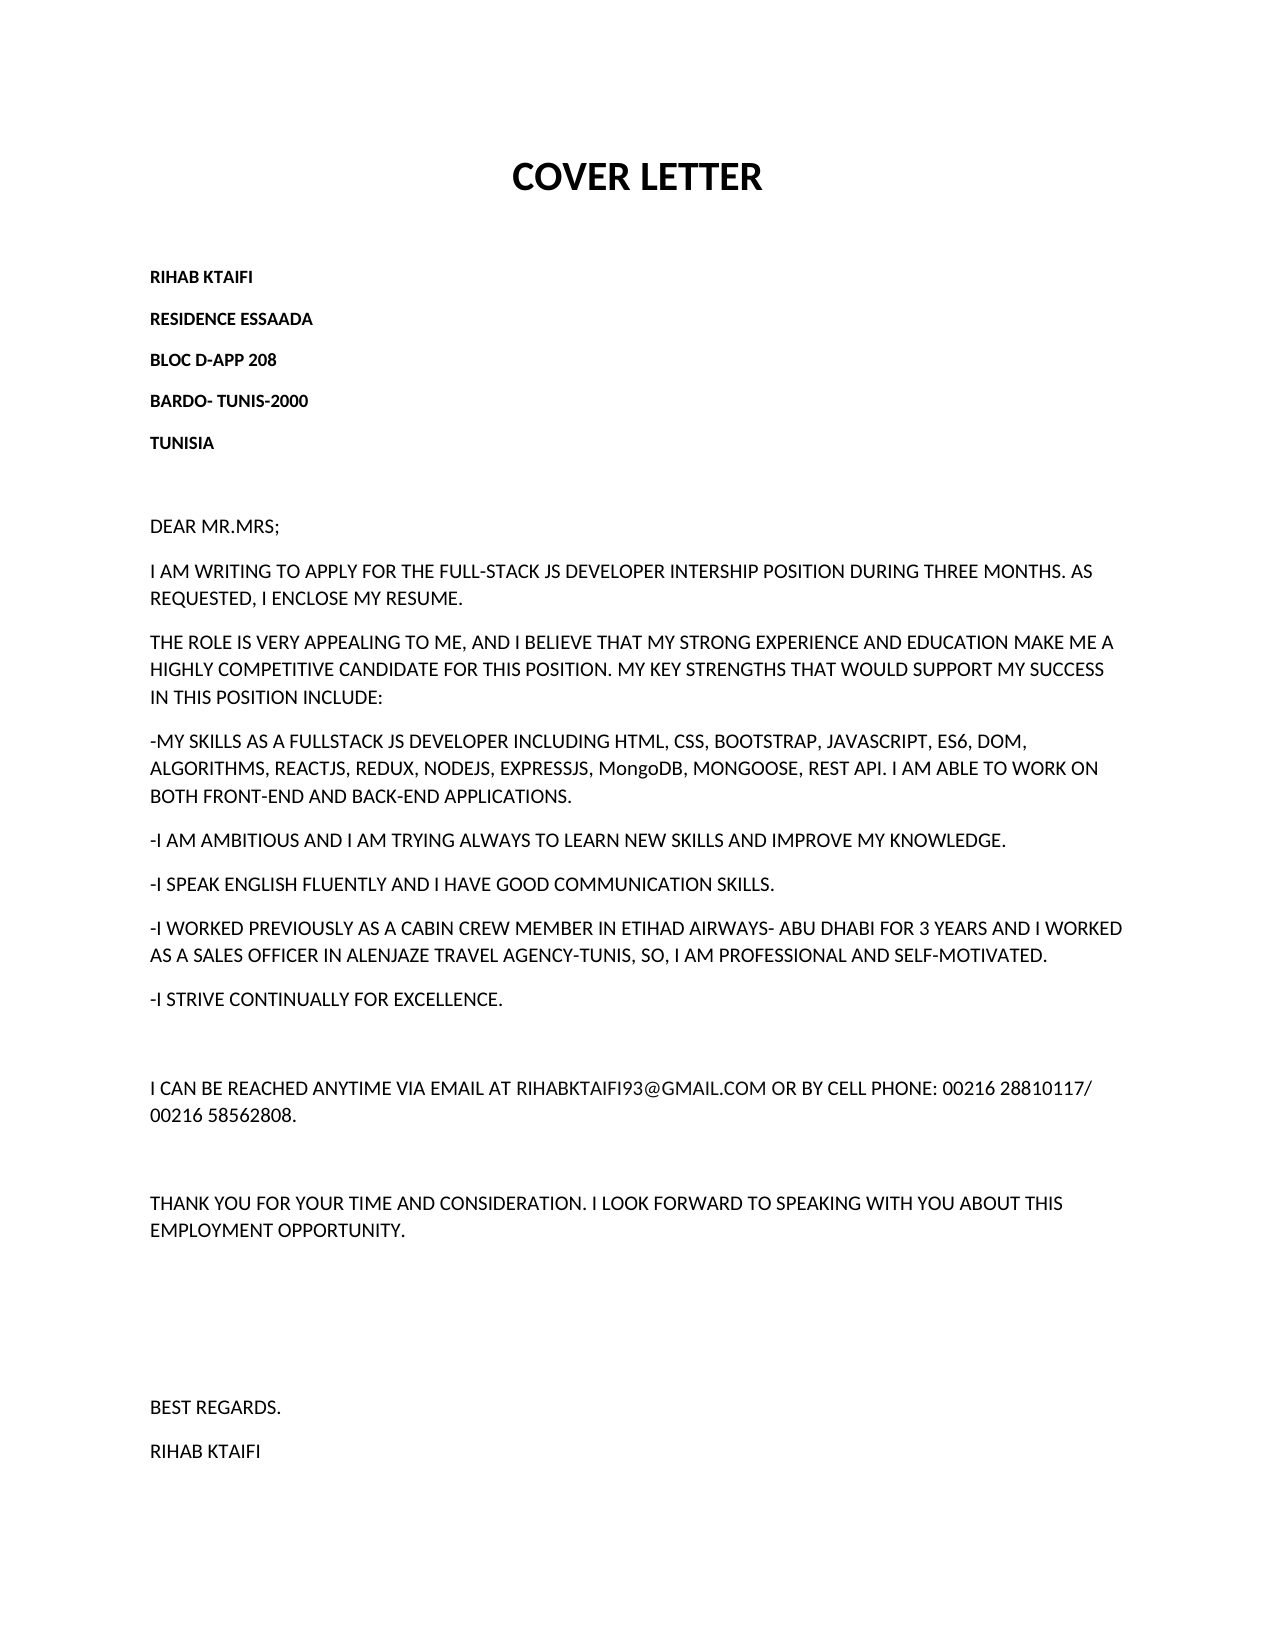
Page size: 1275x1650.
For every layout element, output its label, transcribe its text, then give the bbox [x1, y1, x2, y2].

text DEAR MR.MRS; [150, 514, 1125, 539]
text THE ROLE IS VERY APPEALING TO ME, AND I BELIEVE THAT MY STRONG EXPERIENCE AND EDUCATION MAKE ME A HIGHLY COMPETITIVE CANDIDATE FOR THIS POSITION. MY KEY STRENGTHS THAT WOULD SUPPORT MY SUCCESS IN THIS POSITION INCLUDE: [150, 629, 1125, 709]
text RIHAB KTAIFI [150, 266, 1125, 288]
text RESIDENCE ESSAADA [150, 307, 1125, 330]
text I AM WRITING TO APPLY FOR THE FULL-STACK JS DEVELOPER INTERSHIP POSITION DURING THREE MONTHS. AS REQUESTED, I ENCLOSE MY RESUME. [150, 558, 1125, 611]
text I CAN BE REACHED ANYTIME VIA EMAIL AT RIHABKTAIFI93@GMAIL.COM OR BY CELL PHONE: 00216 28810117/ 00216 58562808. [150, 1075, 1125, 1127]
text -I WORKED PREVIOUSLY AS A CABIN CREW MEMBER IN ETIHAD AIRWAYS- ABU DHABI FOR 3 YEARS AND I WORKED AS A SALES OFFICER IN ALENJAZE TRAVEL AGENCY-TUNIS, SO, I AM PROFESSIONAL AND SELF-MOTIVATED. [150, 915, 1125, 968]
text COVER LETTER [150, 150, 1125, 201]
text -I AM AMBITIOUS AND I AM TRYING ALWAYS TO LEARN NEW SKILLS AND IMPROVE MY KNOWLEDGE. [150, 827, 1125, 852]
text RIHAB KTAIFI [150, 1438, 1125, 1463]
text BARDO- TUNIS-2000 [150, 390, 1125, 413]
text -I SPEAK ENGLISH FLUENTLY AND I HAVE GOOD COMMUNICATION SKILLS. [150, 871, 1125, 896]
text THANK YOU FOR YOUR TIME AND CONSIDERATION. I LOOK FORWARD TO SPEAKING WITH YOU ABOUT THIS EMPLOYMENT OPPORTUNITY. [150, 1190, 1125, 1243]
text -MY SKILLS AS A FULLSTACK JS DEVELOPER INCLUDING HTML, CSS, BOOTSTRAP, JAVASCRIPT, ES6, DOM, ALGORITHMS, REACTJS, REDUX, NODEJS, EXPRESSJS, MongoDB, MONGOOSE, REST API. I AM ABLE TO WORK ON BOTH FRONT-END AND BACK-END APPLICATIONS. [150, 728, 1125, 808]
text -I STRIVE CONTINUALLY FOR EXCELLENCE. [150, 987, 1125, 1012]
text BLOC D-APP 208 [150, 348, 1125, 371]
text BEST REGARDS. [150, 1394, 1125, 1419]
text TUNISIA [150, 431, 1125, 454]
